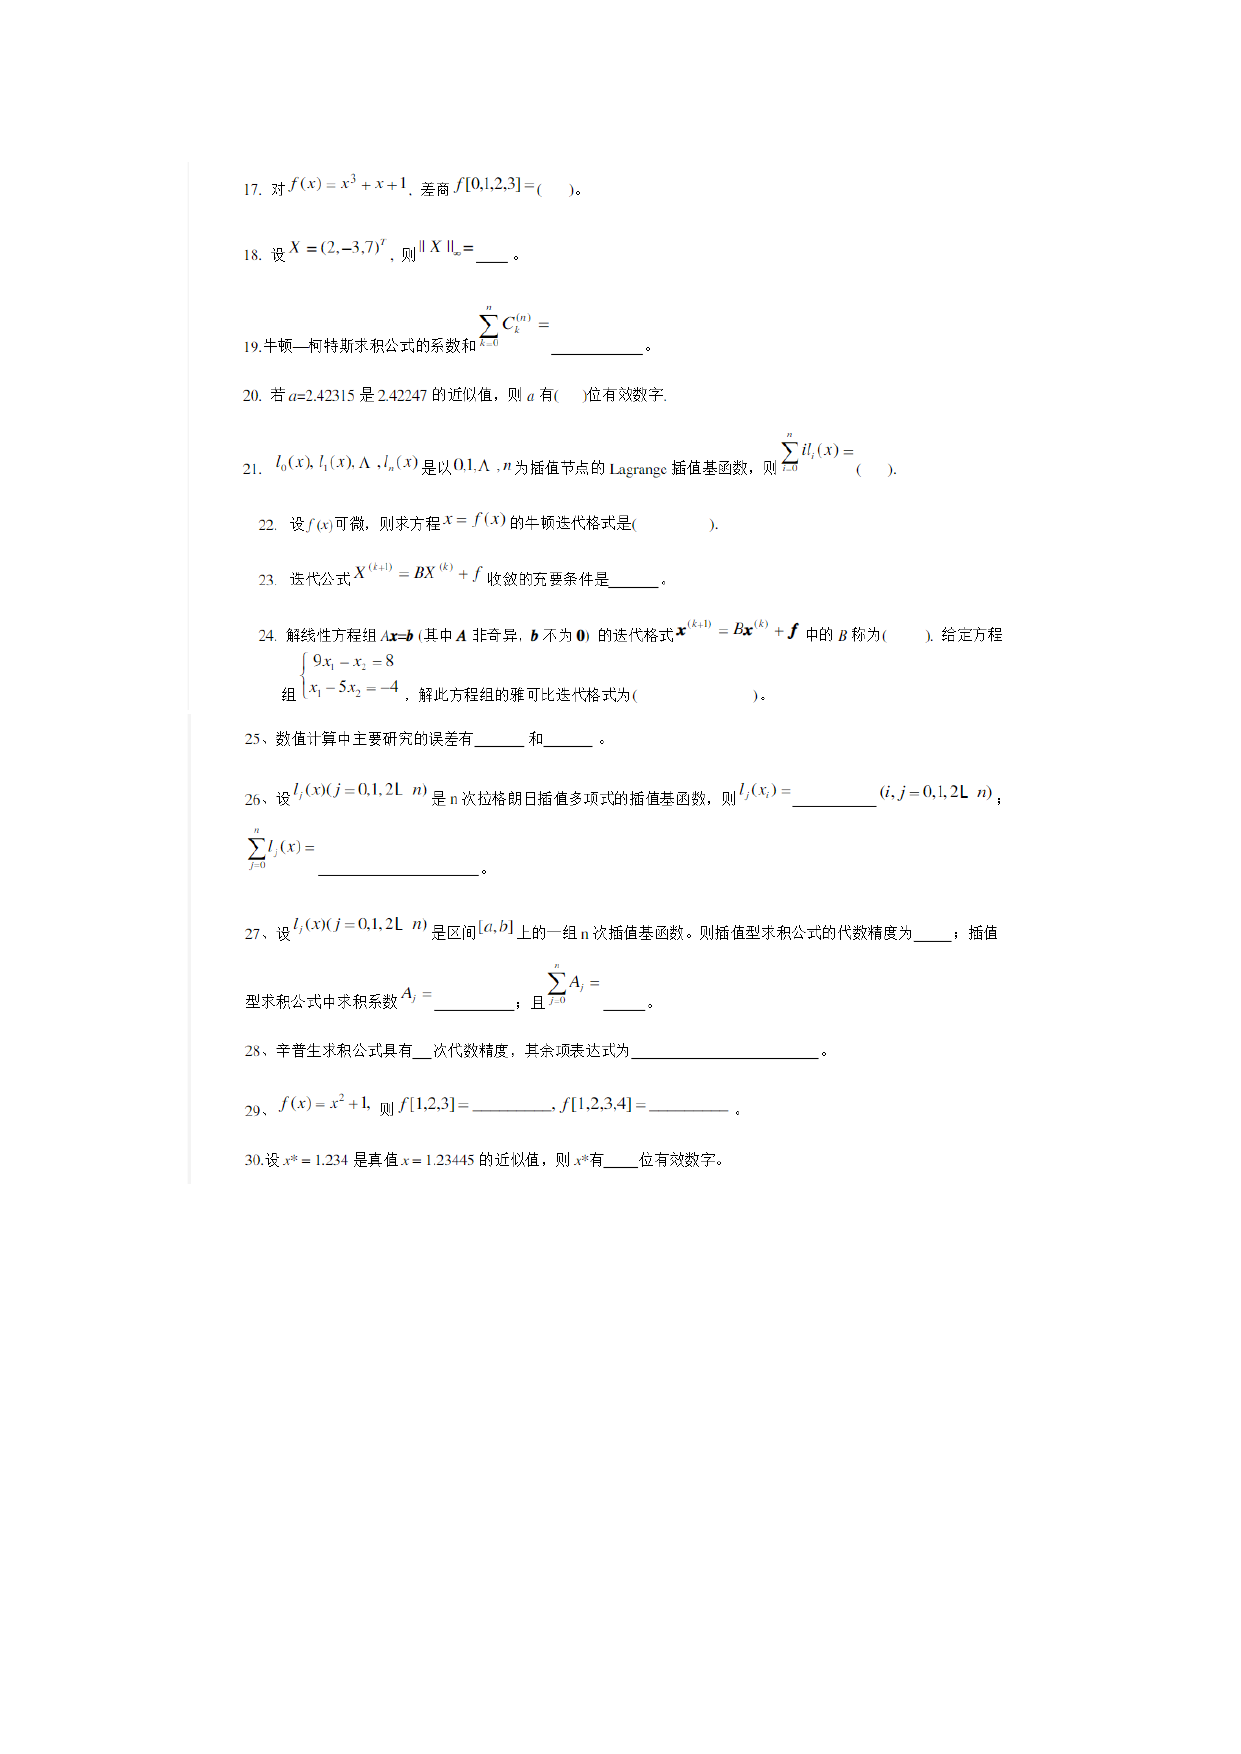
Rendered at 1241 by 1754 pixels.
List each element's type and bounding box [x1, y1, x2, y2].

picture [187, 714, 1053, 1184]
picture [187, 162, 1053, 710]
